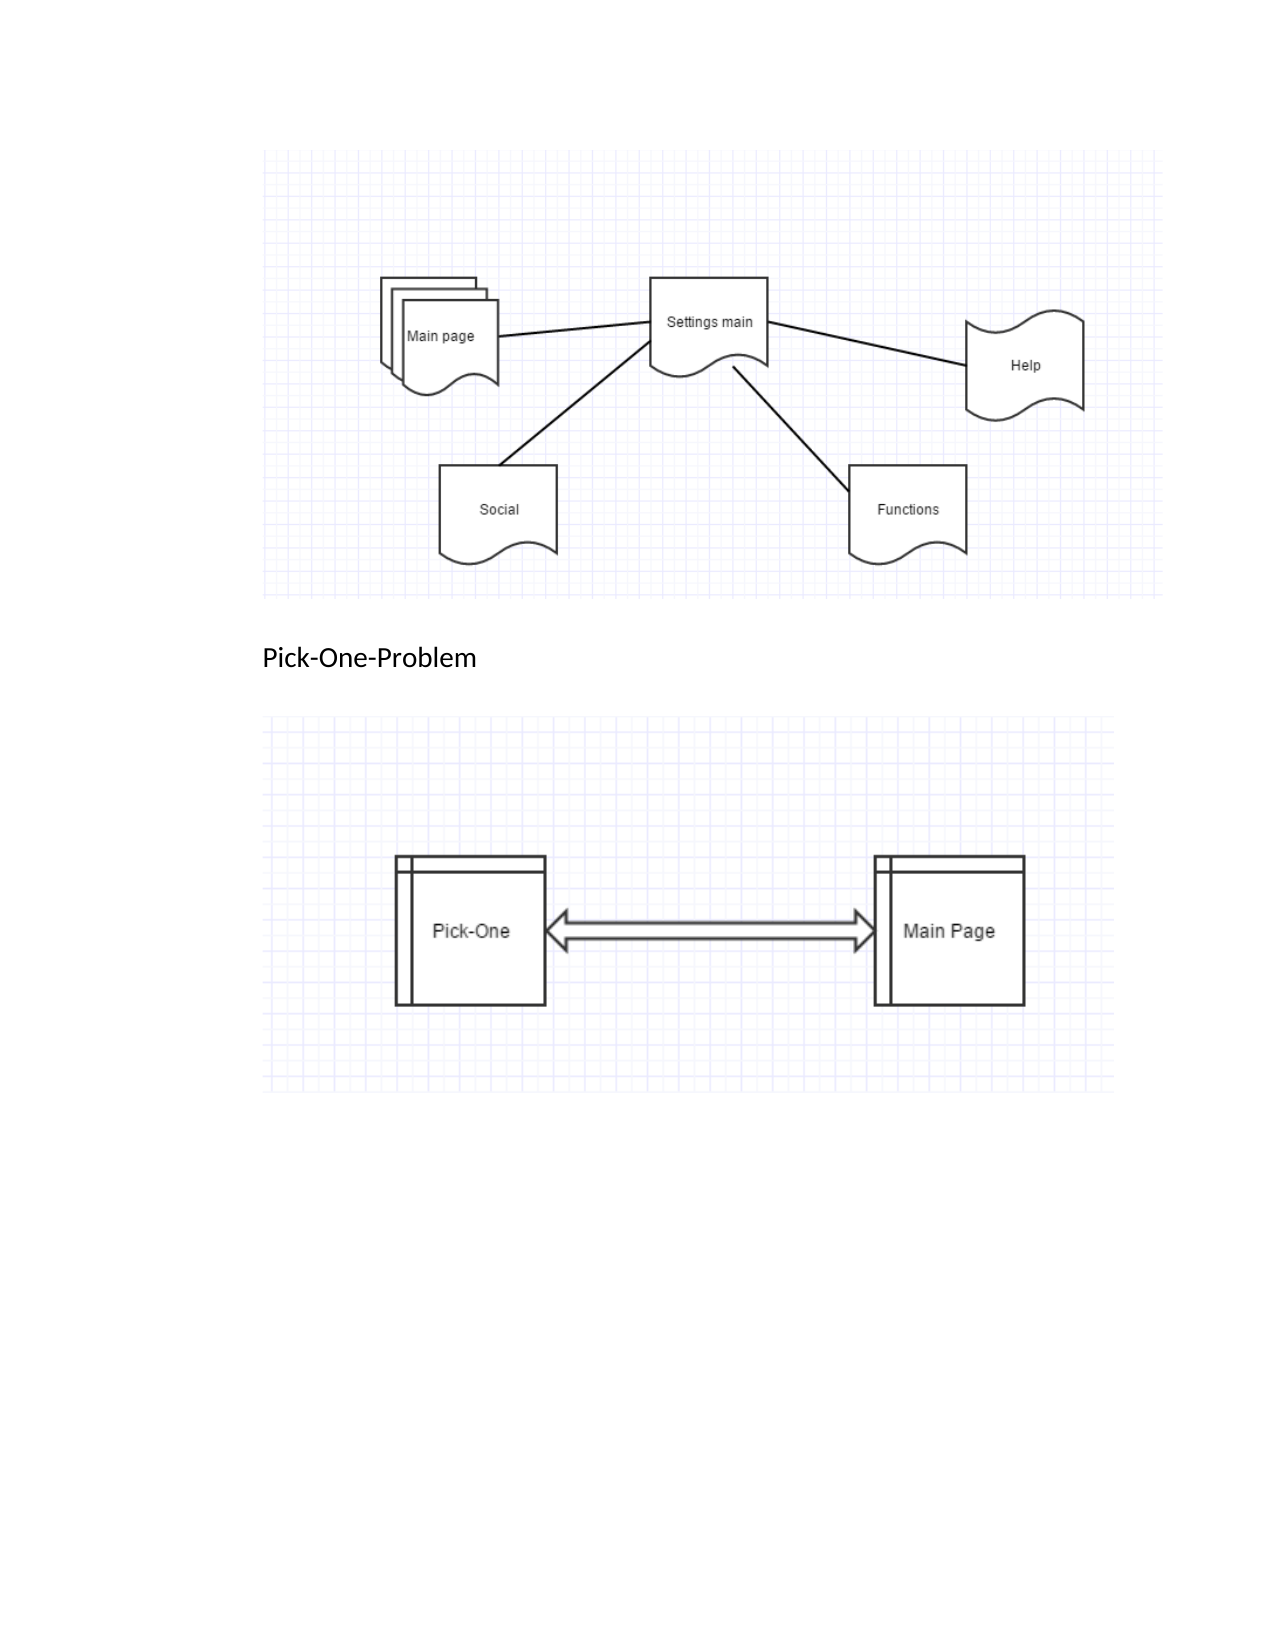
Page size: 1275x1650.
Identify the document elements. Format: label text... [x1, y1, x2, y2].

picture [262, 716, 1114, 1093]
list Pick-One-Problem [262, 639, 1087, 675]
picture [262, 150, 1163, 599]
